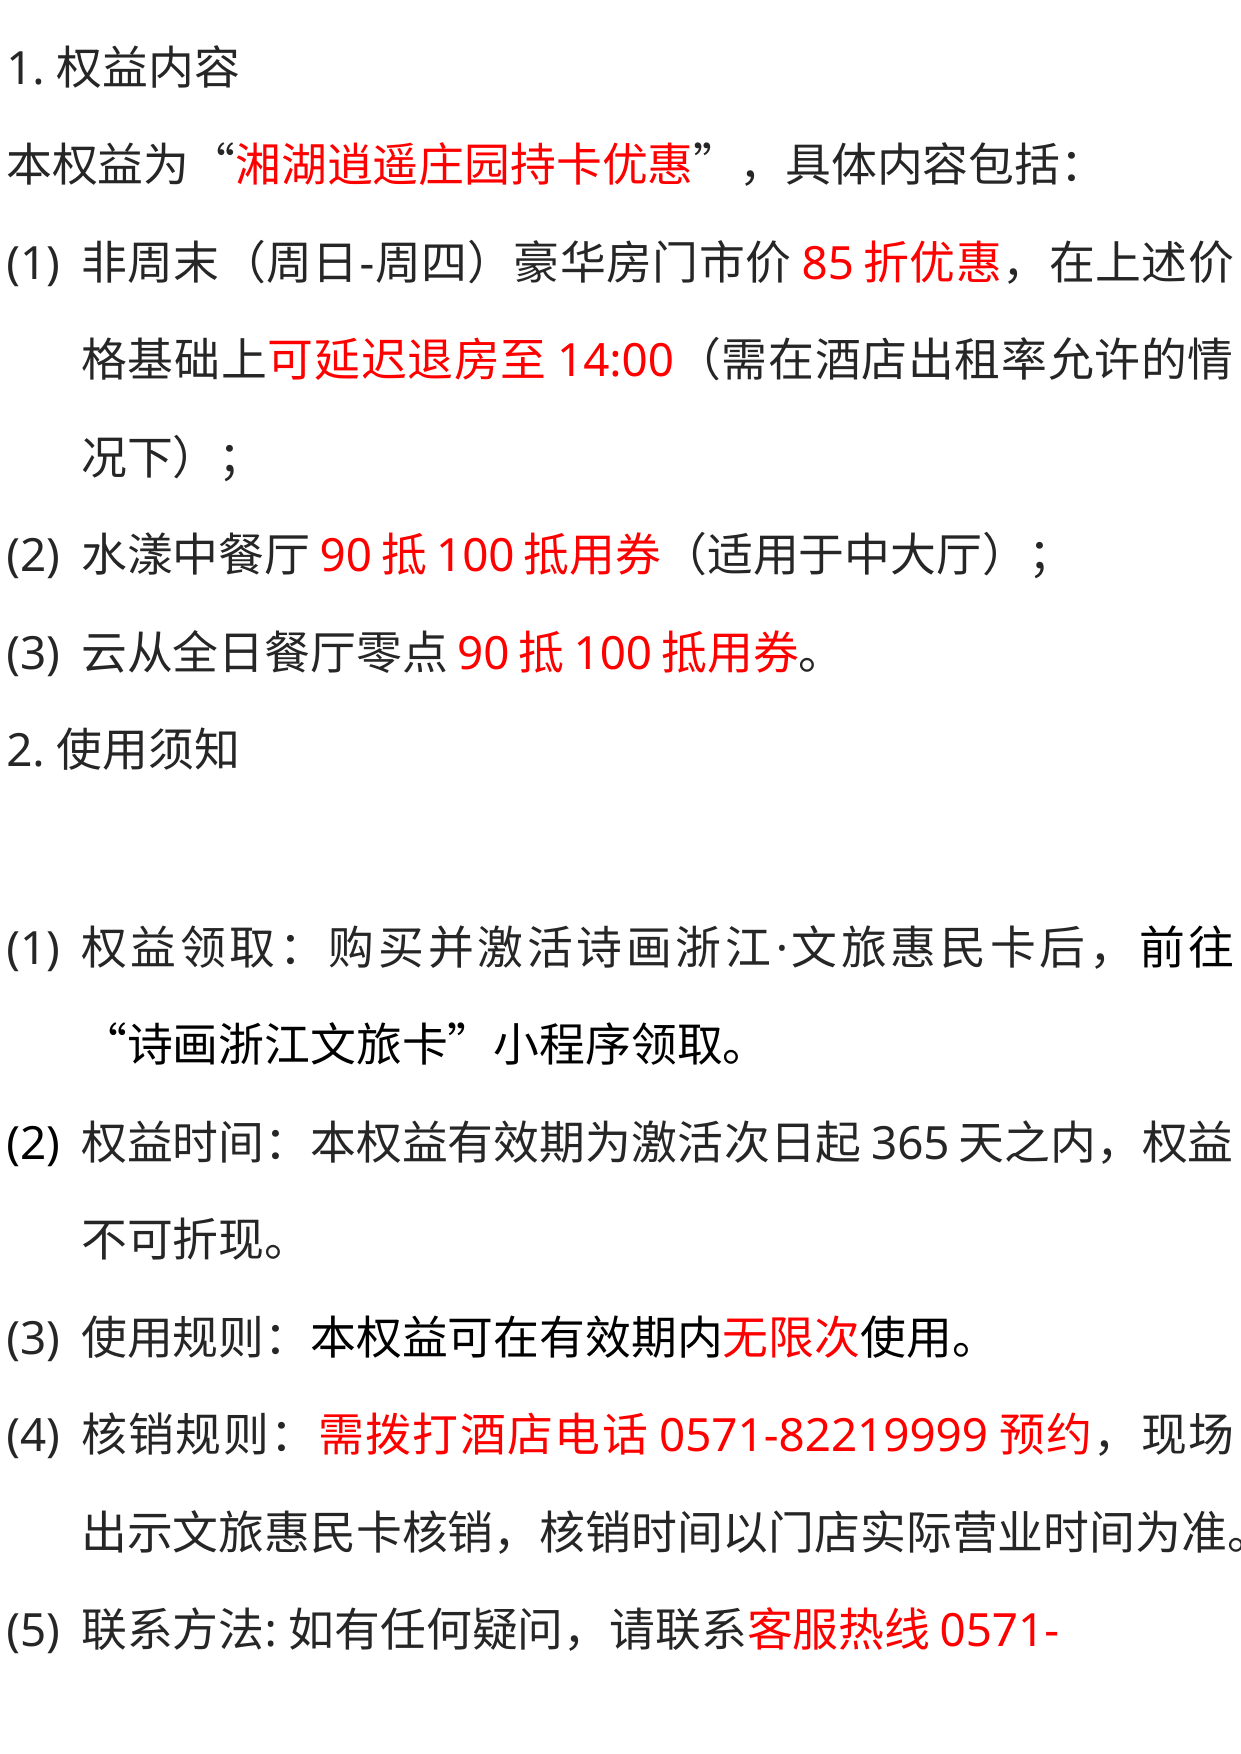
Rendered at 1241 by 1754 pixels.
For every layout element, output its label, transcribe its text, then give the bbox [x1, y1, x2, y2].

list 权益内容 [6, 16, 1234, 113]
list 权益领取：购买并激活诗画浙江·文旅惠民卡后，前往“诗画浙江文旅卡”小程序领取。 [6, 896, 1234, 1091]
list 权益时间：本权益有效期为激活次日起365天之内，权益不可折现。 [6, 1091, 1234, 1286]
list 使用规则：本权益可在有效期内无限次使用。 [6, 1286, 1234, 1383]
list 云从全日餐厅零点90抵100抵用券。 [6, 601, 1234, 698]
list 非周末（周日-周四）豪华房门市价85折优惠，在上述价格基础上可延迟退房至14:00（需在酒店出租率允许的情况下）； [6, 211, 1234, 503]
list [6, 1578, 1234, 1676]
list 使用须知 [6, 698, 1234, 796]
list 核销规则：需拨打酒店电话0571-82219999预约，现场出示文旅惠民卡核销，核销时间以门店实际营业时间为准。 [6, 1383, 1234, 1578]
text 本权益为“湘湖逍遥庄园持卡优惠”，具体内容包括： [6, 113, 1234, 211]
list 水漾中餐厅90抵100抵用券（适用于中大厅）； [6, 503, 1234, 601]
